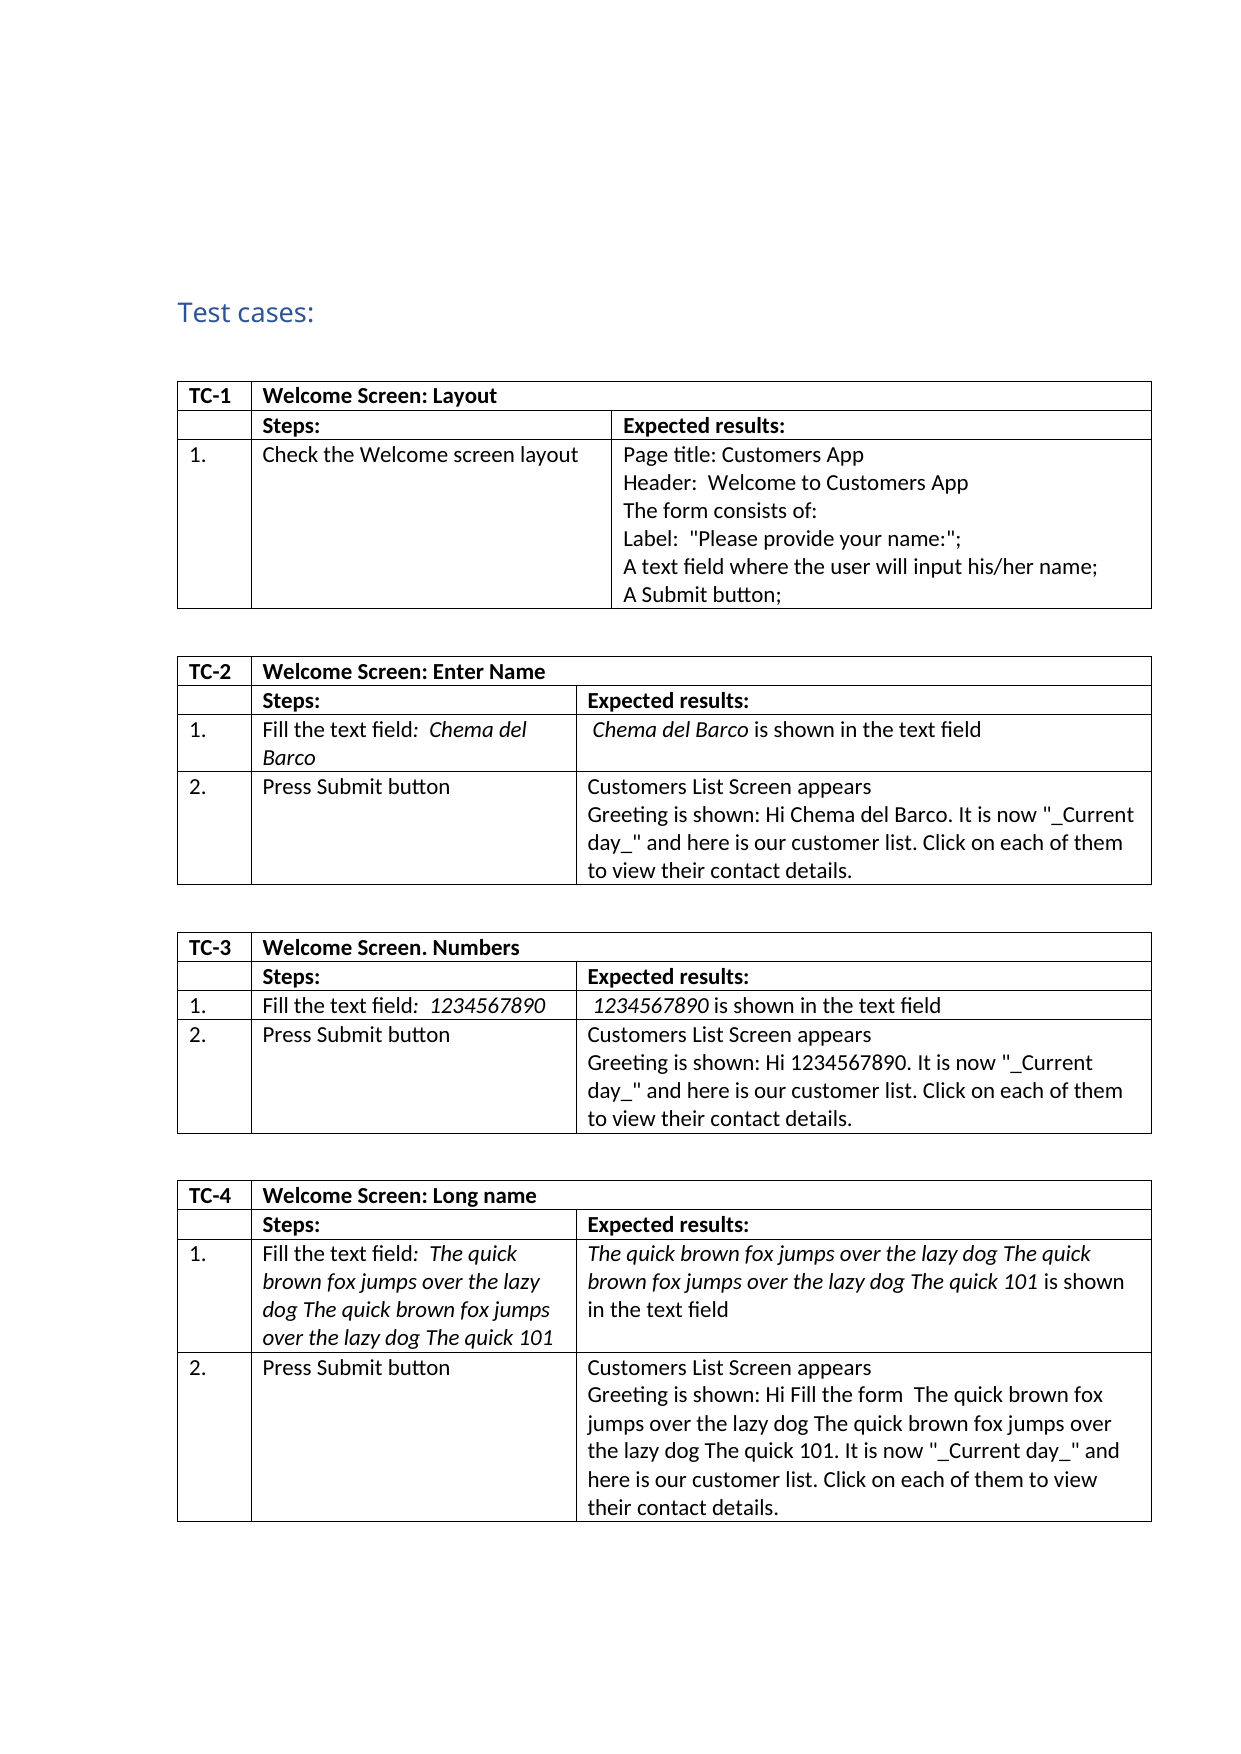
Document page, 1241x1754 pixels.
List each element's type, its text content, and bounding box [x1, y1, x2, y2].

table_cell Press Submit button [252, 1353, 576, 1521]
table_cell Steps: [252, 962, 576, 990]
table_header TC-3 [178, 933, 251, 961]
table_cell Customers List Screen appears Greeting is shown: Hi Chema del Barco. It is now "_Current day_" and here is our customer list. Click on each of them to view their contact details. [577, 772, 1151, 884]
table_header Welcome Screen. Numbers [252, 933, 1151, 961]
table_cell Press Submit button [252, 772, 576, 884]
table_cell Steps: [252, 411, 611, 439]
table_cell 1. [178, 991, 251, 1019]
table_cell Customers List Screen appears Greeting is shown: Hi Fill the form The quick brown fox jumps over the lazy dog The quick brown fox jumps over the lazy dog The quick 101. It is now "_Current day_" and here is our customer list. Click on each of them to view their contact details. [577, 1353, 1151, 1521]
table_cell Expected results: [577, 1210, 1151, 1238]
table_header Welcome Screen: Layout [252, 382, 1151, 410]
table_cell 2. [178, 772, 251, 884]
table_header Welcome Screen: Enter Name [252, 657, 1151, 685]
table_cell [178, 411, 251, 439]
table_cell Press Submit button [252, 1020, 576, 1132]
table_cell Steps: [252, 1210, 576, 1238]
table_cell 1234567890 is shown in the text field [577, 991, 1151, 1019]
table_cell Expected results: [577, 686, 1151, 714]
table_cell 2. [178, 1353, 251, 1521]
table_cell Chema del Barco is shown in the text field [577, 715, 1151, 771]
table_cell Page title: Customers App Header: Welcome to Customers App The form consists of: Label: "Please provide your name:"; A text field where the user will input his/her name; A Submit button; [612, 440, 1151, 608]
table_cell Expected results: [577, 962, 1151, 990]
table_cell The quick brown fox jumps over the lazy dog The quick brown fox jumps over the lazy dog The quick 101 is shown in the text field [577, 1240, 1151, 1352]
subtitle Test cases: [177, 294, 1152, 331]
table_header TC-1 [178, 382, 251, 410]
table_cell 1. [178, 715, 251, 771]
table_cell [178, 686, 251, 714]
table_cell Expected results: [612, 411, 1151, 439]
table_cell Customers List Screen appears Greeting is shown: Hi 1234567890. It is now "_Current day_" and here is our customer list. Click on each of them to view their contact details. [577, 1020, 1151, 1132]
table_header TC-2 [178, 657, 251, 685]
table_cell [178, 1210, 251, 1238]
table_cell [178, 962, 251, 990]
table_header TC-4 [178, 1181, 251, 1209]
table_cell 1. [178, 440, 251, 608]
table_cell 1. [178, 1240, 251, 1352]
table_cell Fill the text field: Chema del Barco [252, 715, 576, 771]
table_cell Fill the text field: 1234567890 [252, 991, 576, 1019]
table_header Welcome Screen: Long name [252, 1181, 1151, 1209]
table_cell Fill the text field: The quick brown fox jumps over the lazy dog The quick brown fox jumps over the lazy dog The quick 101 [252, 1240, 576, 1352]
table_cell Check the Welcome screen layout [252, 440, 611, 608]
table_cell 2. [178, 1020, 251, 1132]
table_cell Steps: [252, 686, 576, 714]
